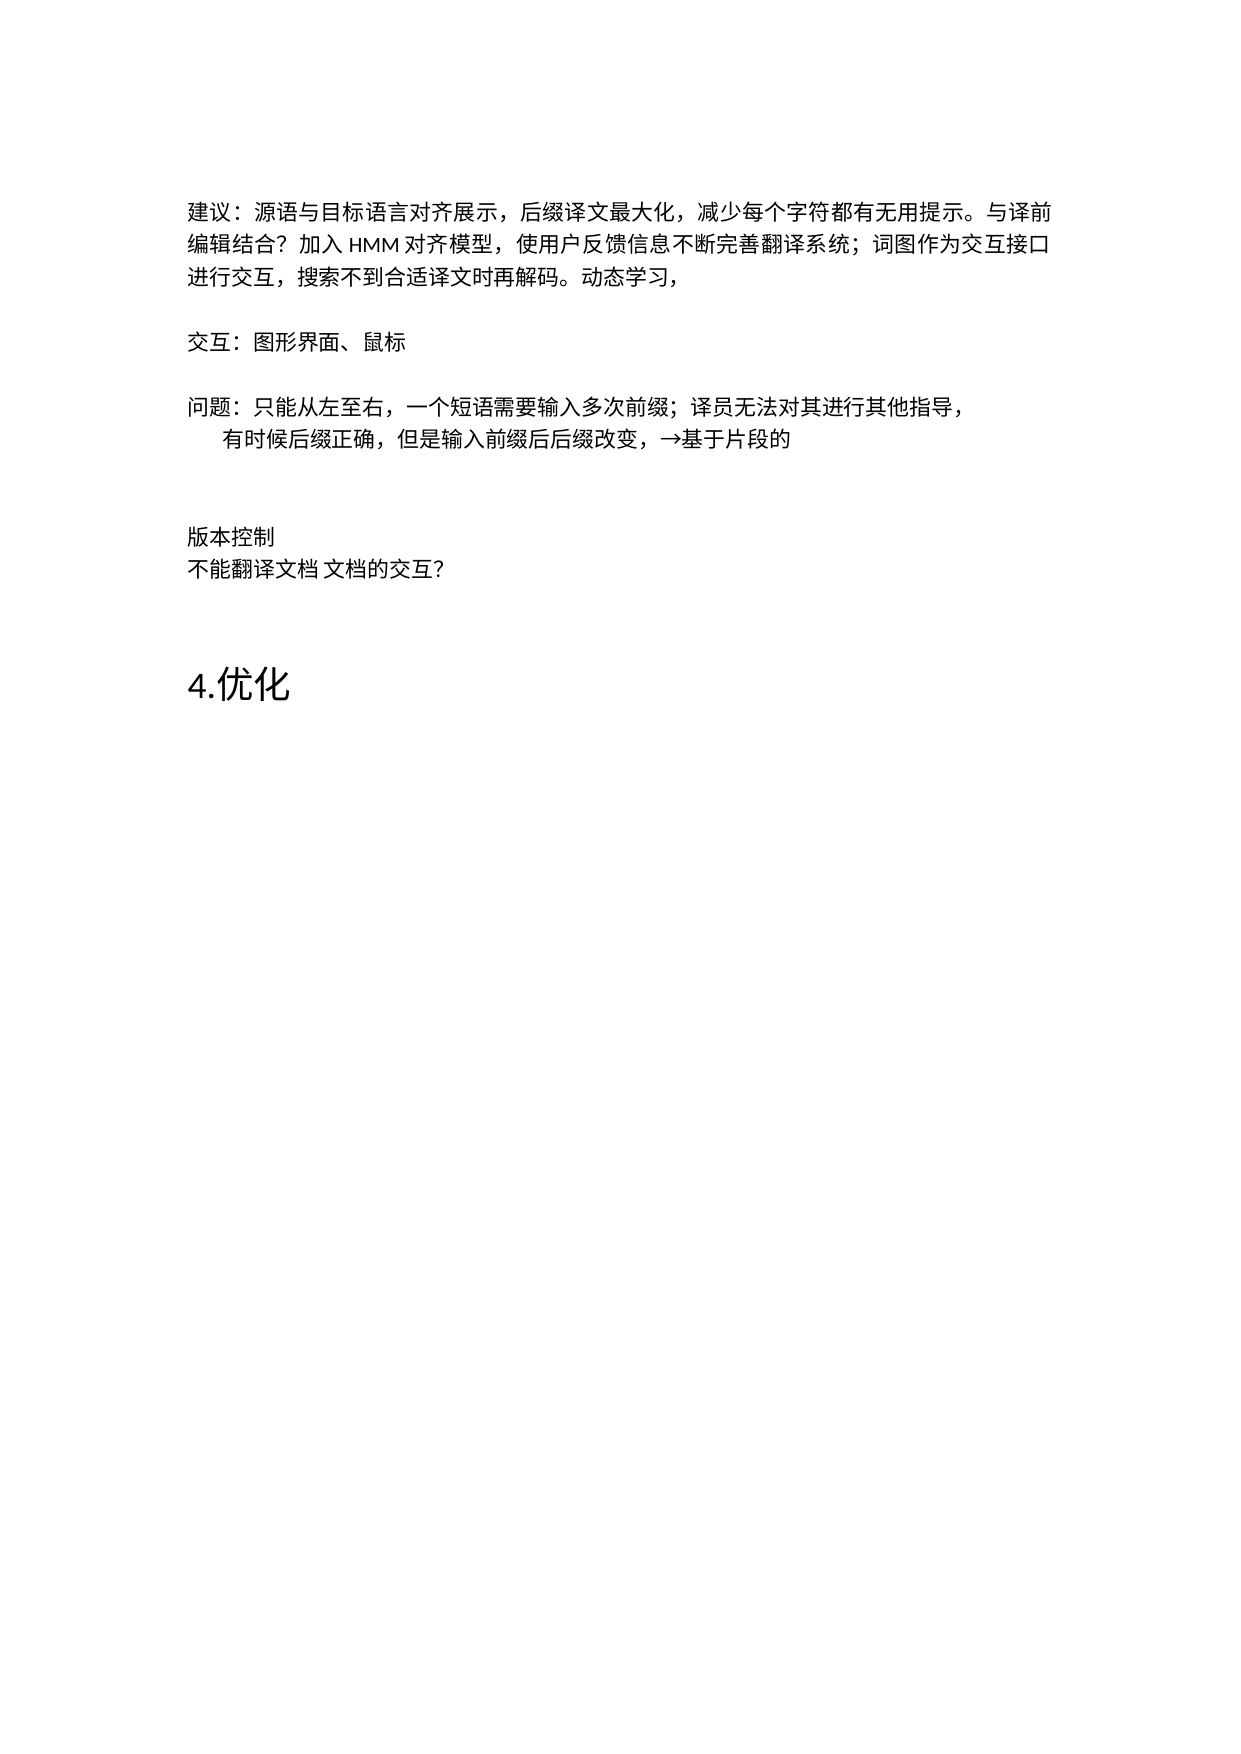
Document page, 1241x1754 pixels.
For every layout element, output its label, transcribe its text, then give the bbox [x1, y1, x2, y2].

text 问题：只能从左至右，一个短语需要输入多次前缀；译员无法对其进行其他指导， [187, 389, 1053, 422]
text 有时候后缀正确，但是输入前缀后后缀改变，→基于片段的 [187, 422, 1053, 454]
text 版本控制 [187, 519, 1053, 552]
text 4.优化 [187, 649, 1053, 714]
text 不能翻译文档 文档的交互？ [187, 552, 1053, 584]
text 建议：源语与目标语言对齐展示，后缀译文最大化，减少每个字符都有无用提示。与译前编辑结合？加入HMM对齐模型，使用户反馈信息不断完善翻译系统；词图作为交互接口进行交互，搜索不到合适译文时再解码。动态学习， [187, 194, 1053, 292]
text 交互：图形界面、鼠标 [187, 324, 1053, 357]
